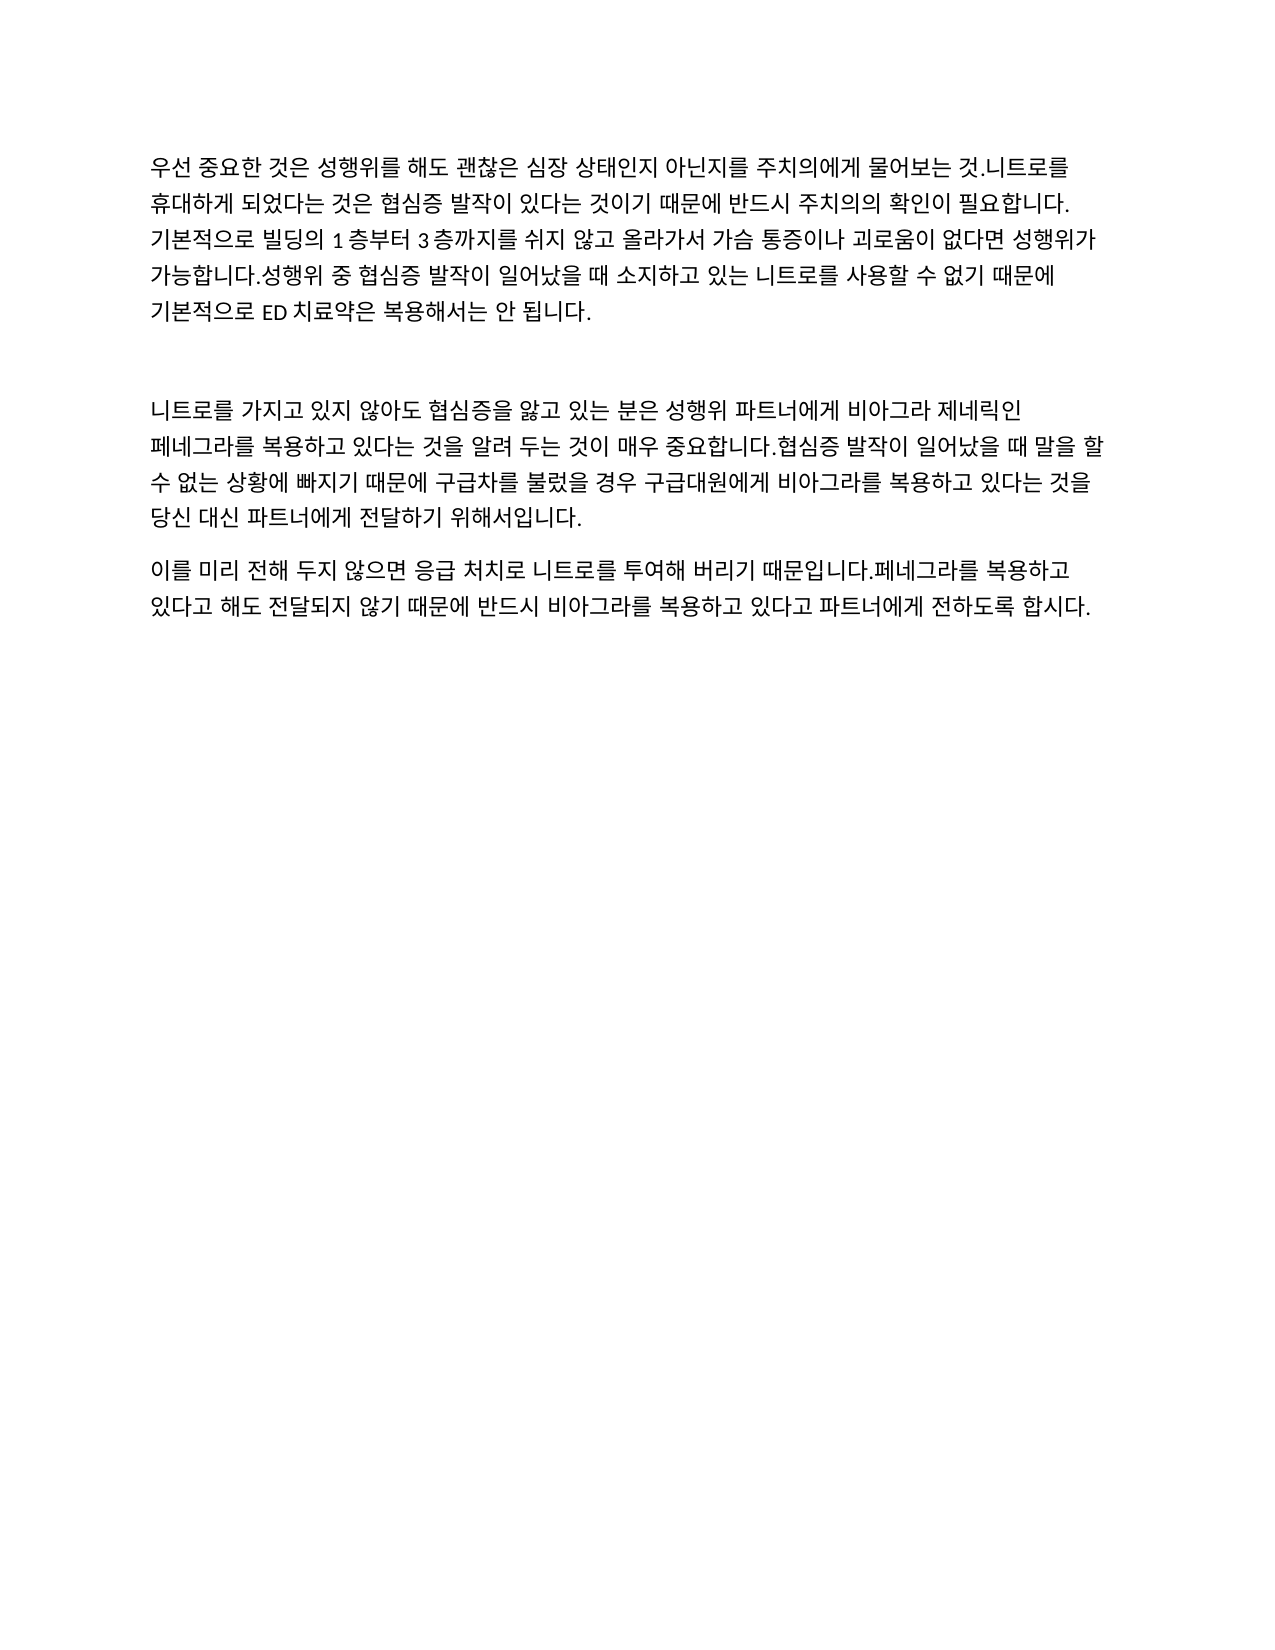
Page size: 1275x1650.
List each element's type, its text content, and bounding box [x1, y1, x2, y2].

text 이를 미리 전해 두지 않으면 응급 처치로 니트로를 투여해 버리기 때문입니다.페네그라를 복용하고 있다고 해도 전달되지 않기 때문에 반드시 비아그라를 복용하고 있다고 파트너에게 전하도록 합시다. [150, 553, 1125, 622]
text 우선 중요한 것은 성행위를 해도 괜찮은 심장 상태인지 아닌지를 주치의에게 물어보는 것.니트로를 휴대하게 되었다는 것은 협심증 발작이 있다는 것이기 때문에 반드시 주치의의 확인이 필요합니다.기본적으로 빌딩의 1층부터 3층까지를 쉬지 않고 올라가서 가슴 통증이나 괴로움이 없다면 성행위가 가능합니다.성행위 중 협심증 발작이 일어났을 때 소지하고 있는 니트로를 사용할 수 없기 때문에 기본적으로 ED 치료약은 복용해서는 안 됩니다. [150, 150, 1125, 327]
text 니트로를 가지고 있지 않아도 협심증을 앓고 있는 분은 성행위 파트너에게 비아그라 제네릭인 페네그라를 복용하고 있다는 것을 알려 두는 것이 매우 중요합니다.협심증 발작이 일어났을 때 말을 할 수 없는 상황에 빠지기 때문에 구급차를 불렀을 경우 구급대원에게 비아그라를 복용하고 있다는 것을 당신 대신 파트너에게 전달하기 위해서입니다. [150, 393, 1125, 533]
